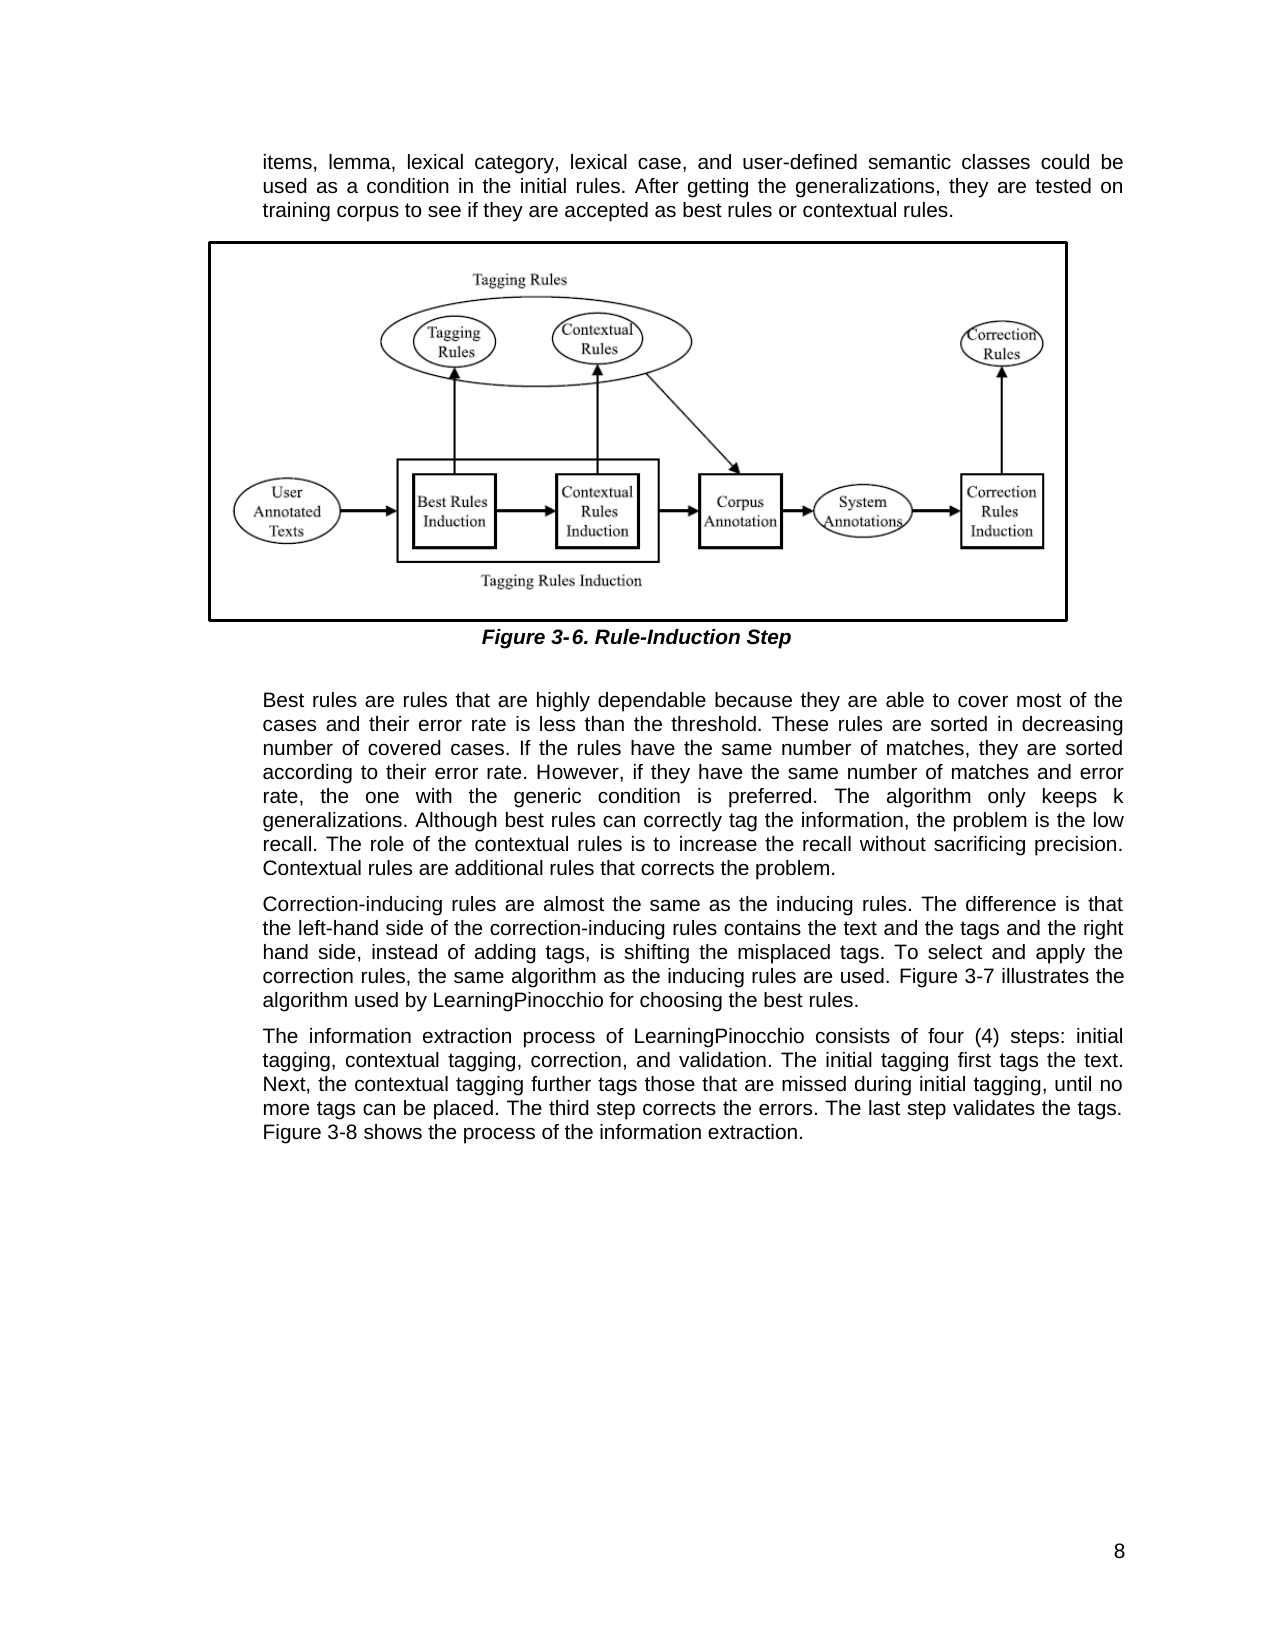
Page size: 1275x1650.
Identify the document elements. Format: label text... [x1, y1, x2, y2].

picture [211, 244, 1065, 619]
text Correction-inducing rules are almost the same as the inducing rules. The difference is that the left-hand side of the correction-inducing rules contains the text and the tags and the right hand side, instead of adding tags, is shifting the misplaced tags. To select and apply the correction rules, the same algorithm as the inducing rules are used. Figure 3-5 illustrates the algorithm used by LearningPinocchio for choosing the best rules. [262, 892, 1125, 1012]
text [262, 150, 1125, 222]
text The information extraction process of LearningPinocchio consists of four (4) steps: initial tagging, contextual tagging, correction, and validation. The initial tagging first tags the text. Next, the contextual tagging further tags those that are missed during initial tagging, until no more tags can be placed. The third step corrects the errors. The last step validates the tags. Figure 3-6 shows the process of the information extraction. [262, 1024, 1125, 1144]
